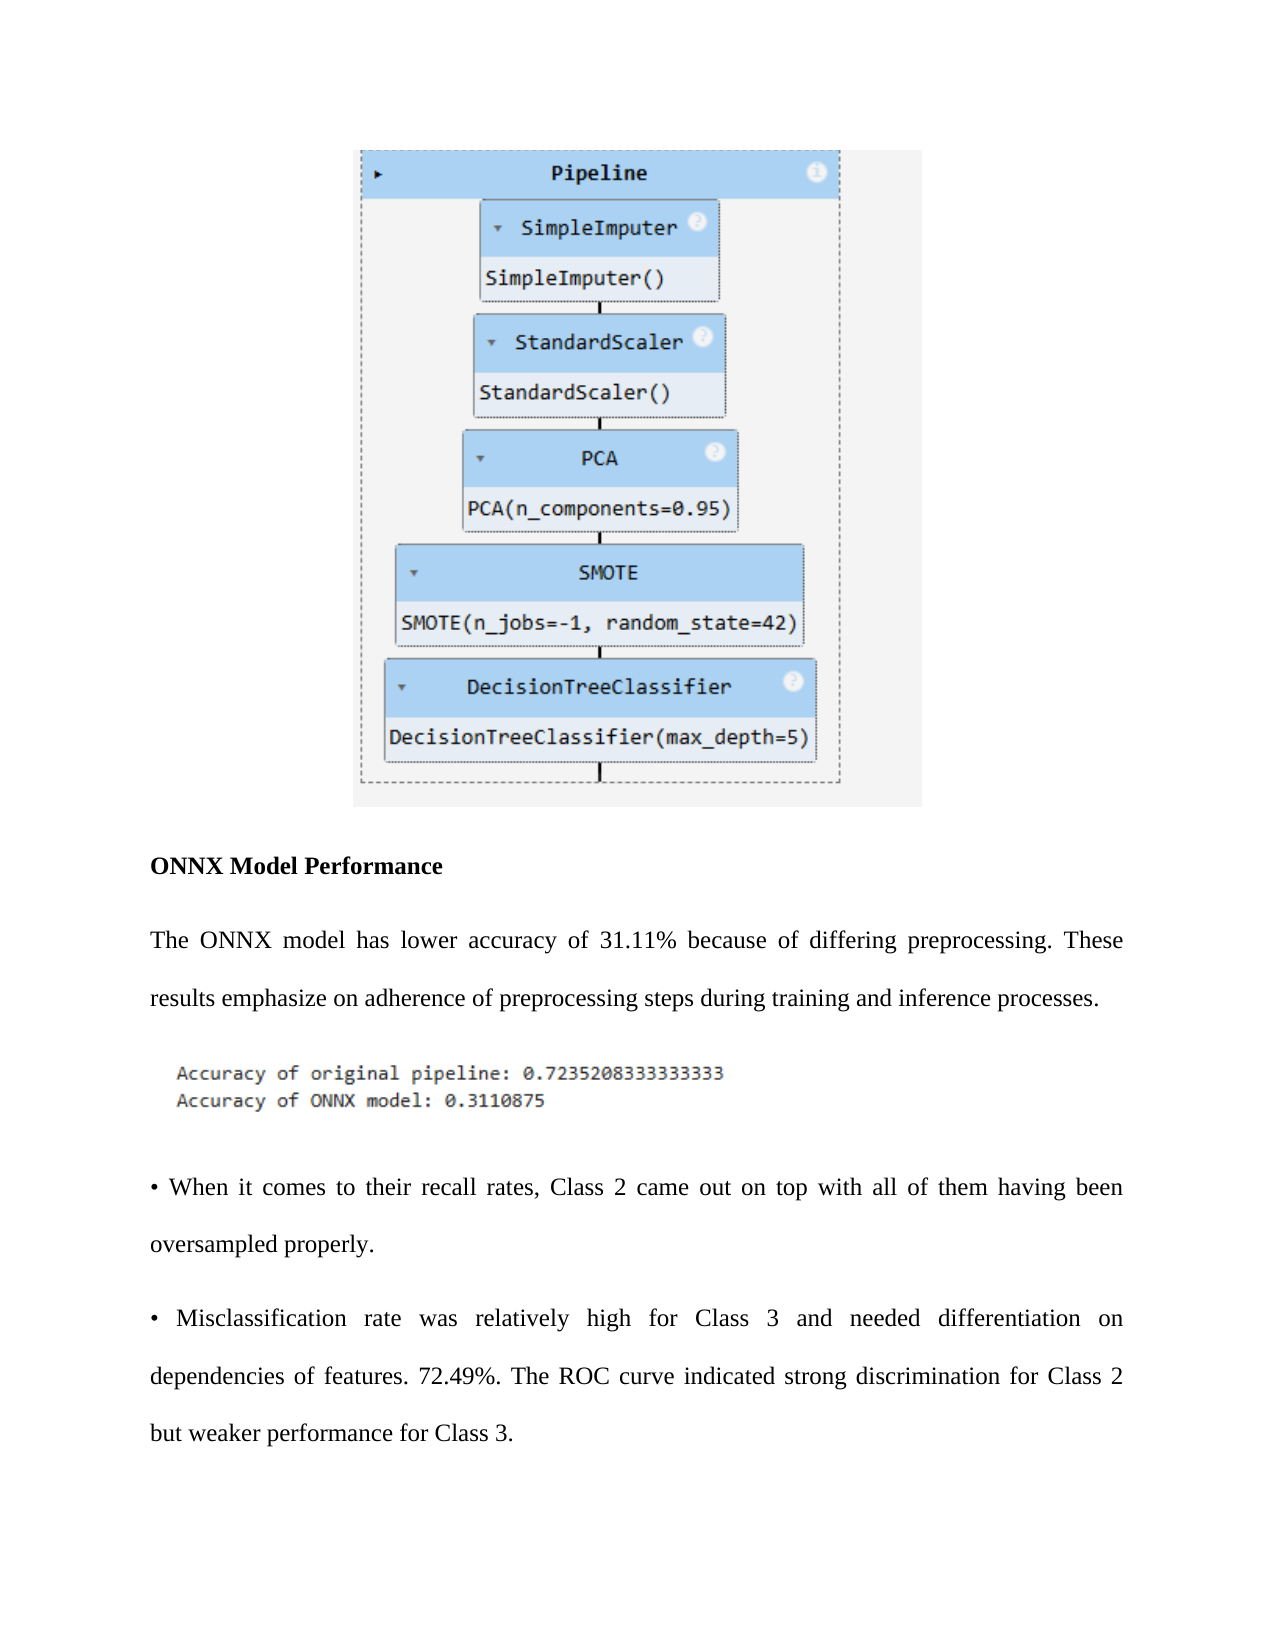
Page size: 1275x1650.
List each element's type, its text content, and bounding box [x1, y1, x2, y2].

picture [150, 1056, 769, 1128]
picture [353, 150, 922, 807]
text • Misclassification rate was relatively high for Class 3 and needed differentiation on dependencies of features. 72.49%. The ROC curve indicated strong discrimination for Class 2 but weaker performance for Class 3. [150, 1303, 1125, 1447]
text ONNX Model Performance [150, 851, 1125, 880]
text The ONNX model has lower accuracy of 31.11% because of differing preprocessing. These results emphasize on adherence of preprocessing steps during training and inference processes. [150, 925, 1125, 1011]
text • When it comes to their recall rates, Class 2 came out on top with all of them having been oversampled properly. [150, 1172, 1125, 1258]
